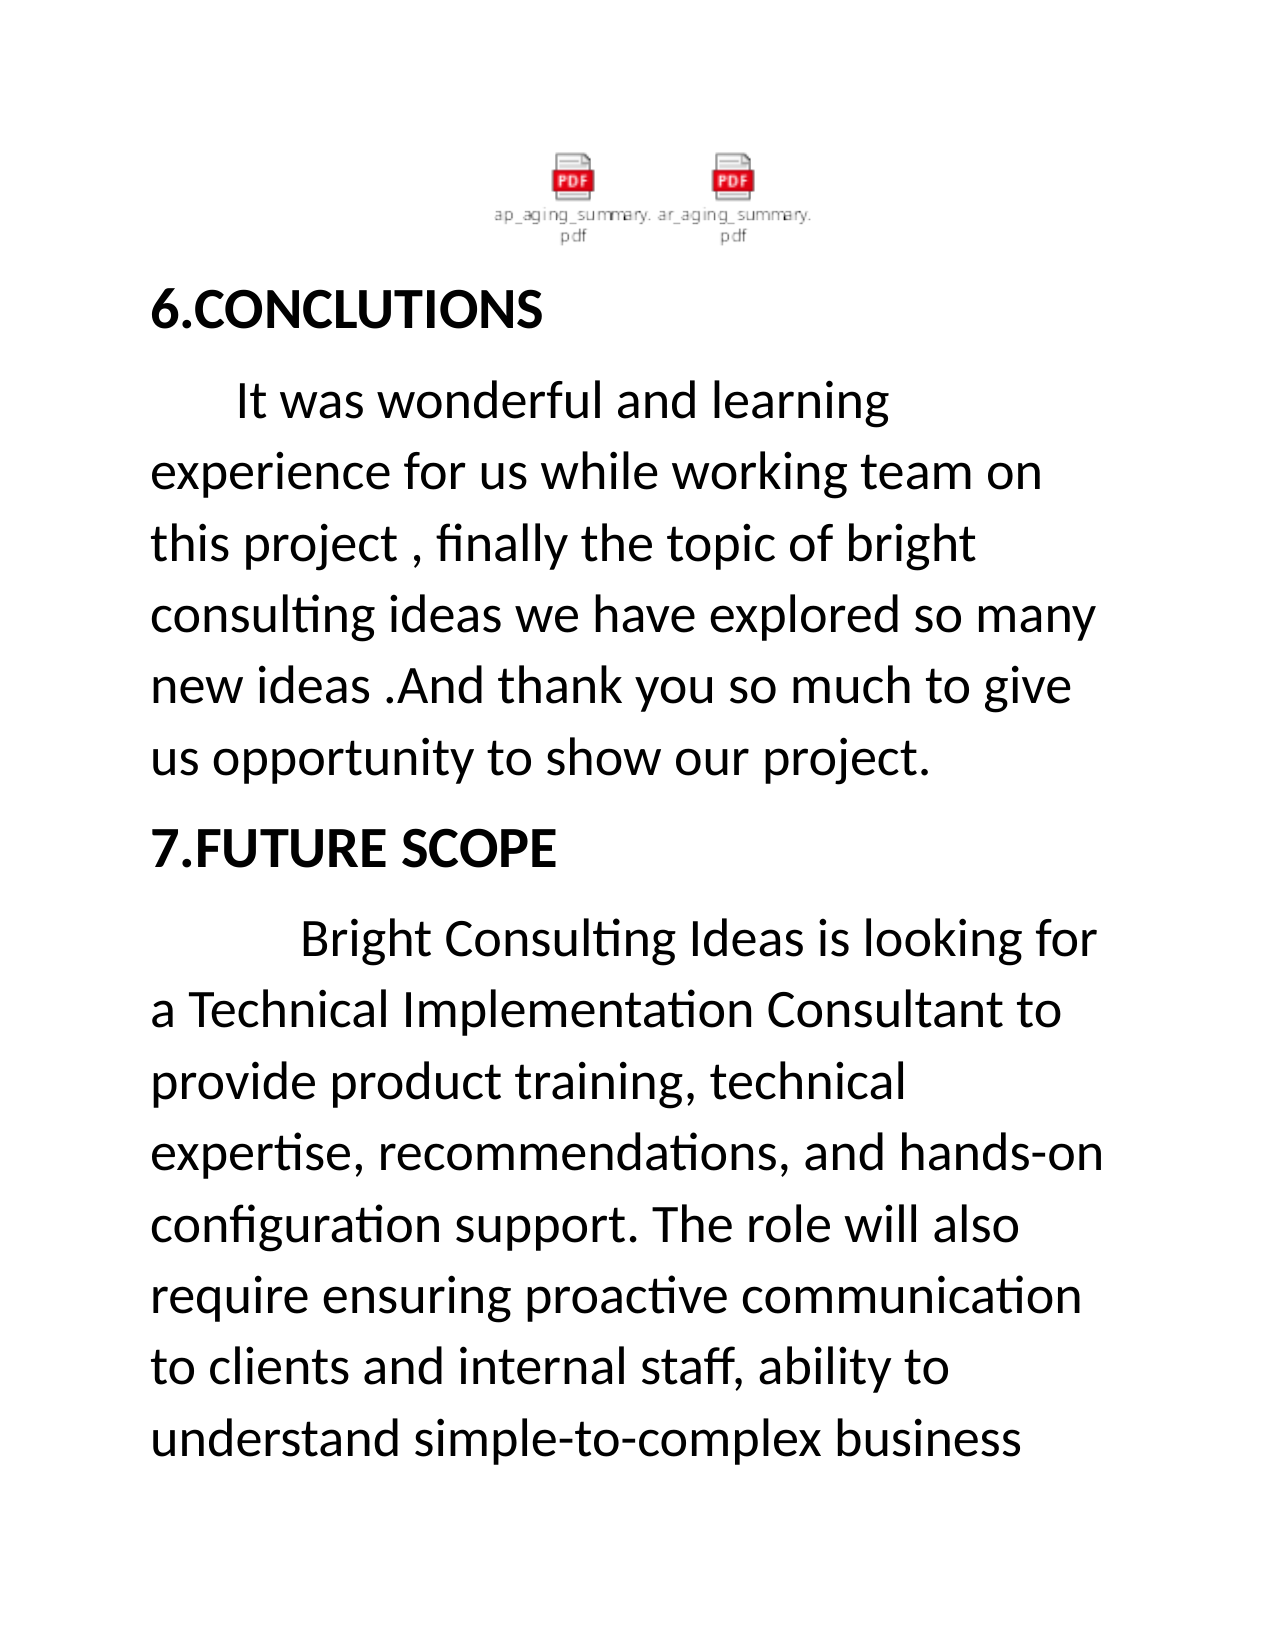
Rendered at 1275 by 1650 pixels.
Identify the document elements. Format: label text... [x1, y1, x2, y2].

text It was wonderful and learning experience for us while working team on this project , finally the topic of bright consulting ideas we have explored so many new ideas .And thank you so much to give us opportunity to show our project. [150, 366, 1125, 788]
text 7.FUTURE SCOPE [150, 810, 1125, 882]
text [150, 904, 1125, 1469]
text 6.CONCLUTIONS [150, 272, 1125, 343]
